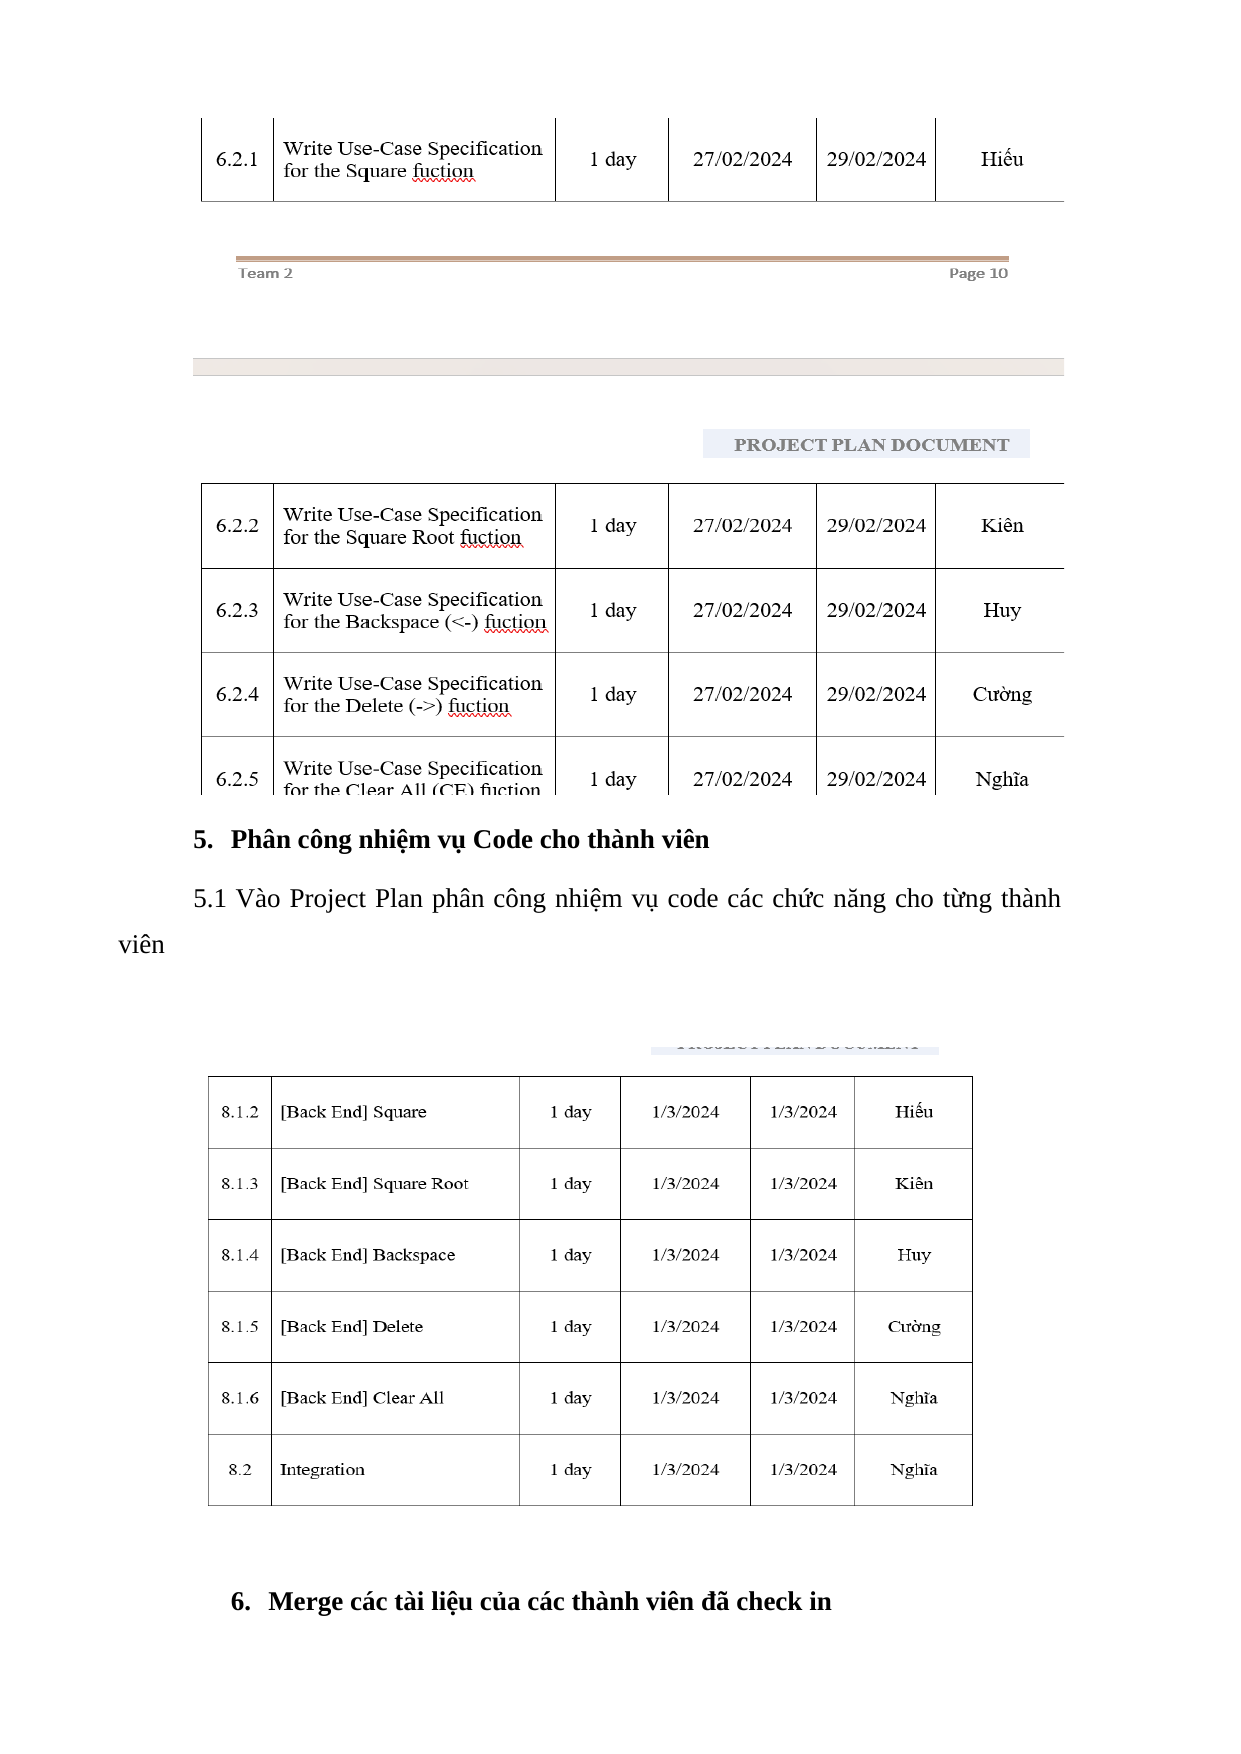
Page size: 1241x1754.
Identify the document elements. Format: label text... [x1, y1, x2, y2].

list Phân công nhiệm vụ Code cho thành viên [193, 823, 1063, 854]
picture [193, 118, 1065, 795]
picture [193, 1047, 979, 1506]
list Merge các tài liệu của các thành viên đã check in [231, 1585, 1063, 1616]
text 5.1 Vào Project Plan phân công nhiệm vụ code các chức năng cho từng thành viên [118, 882, 1063, 960]
